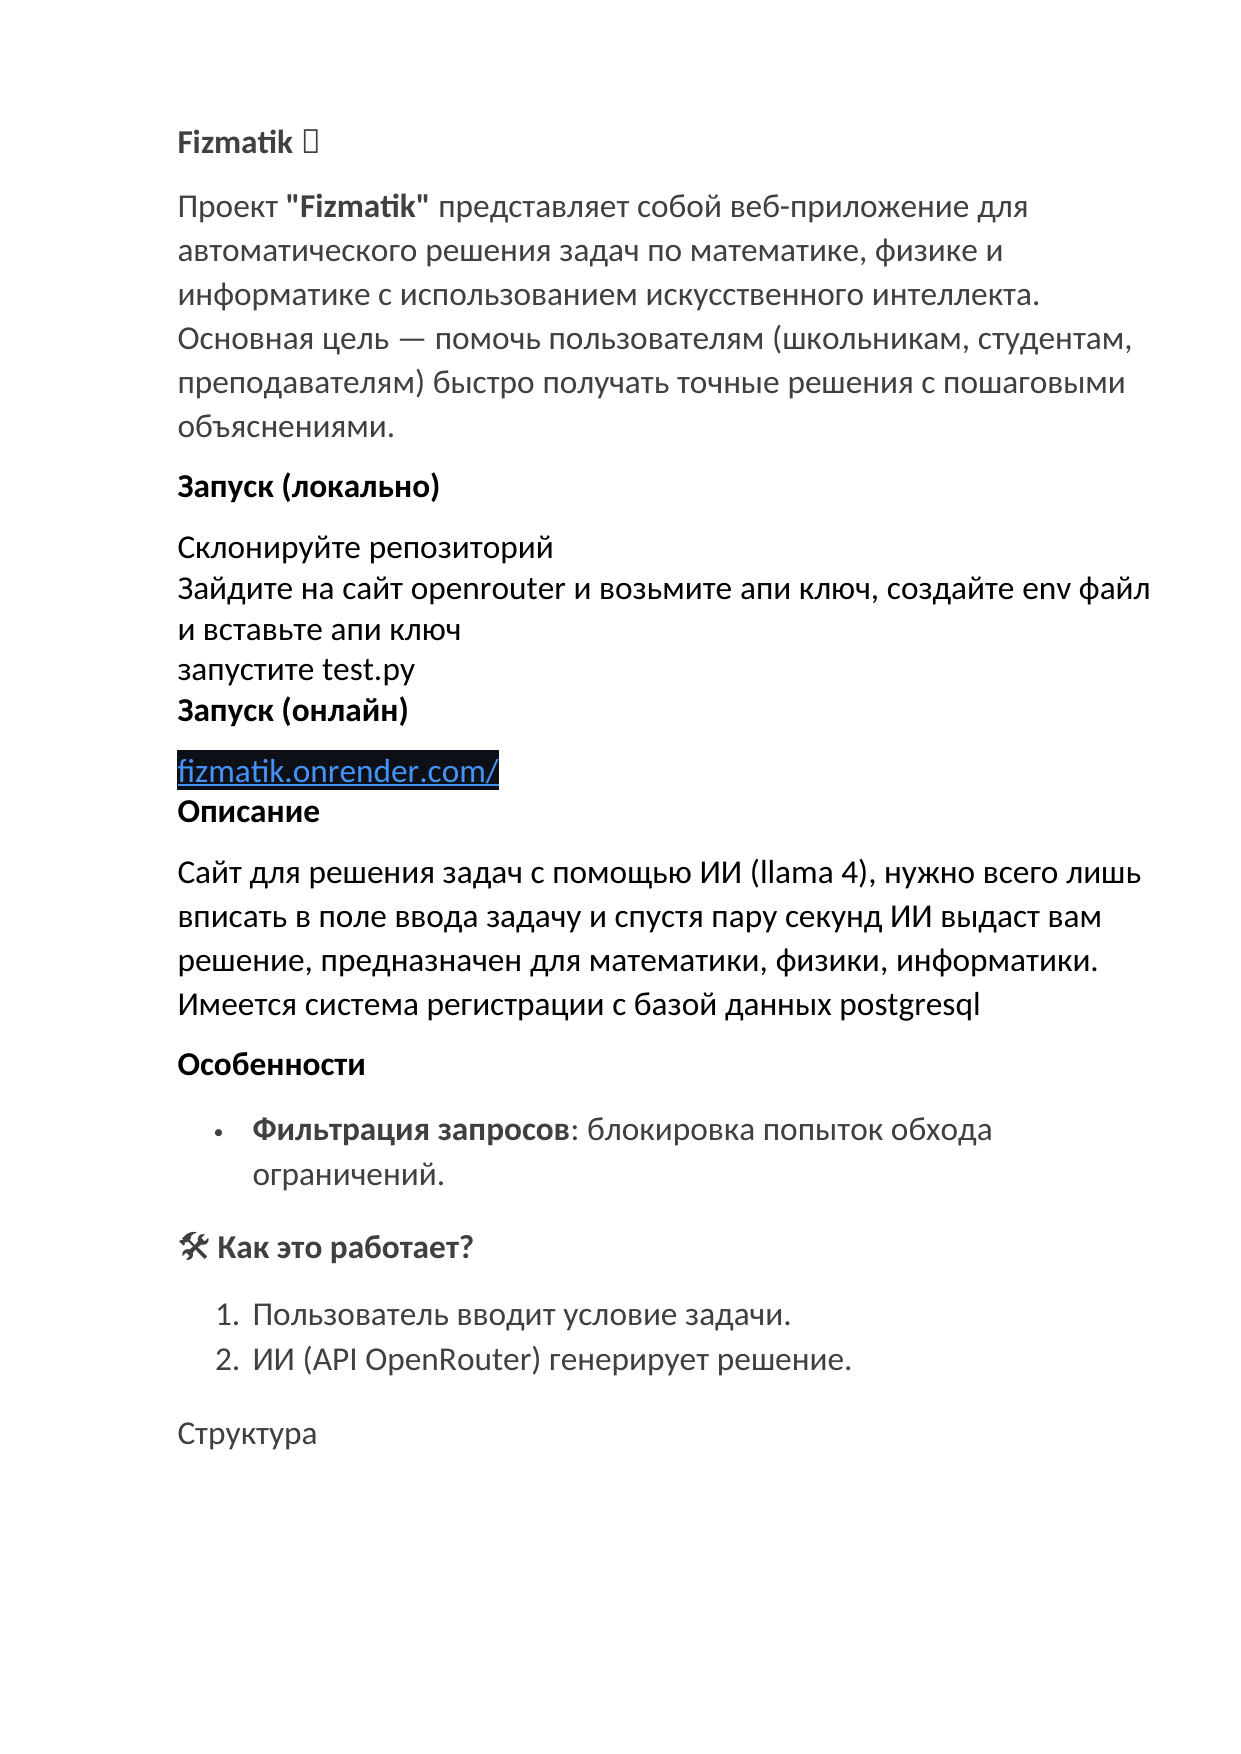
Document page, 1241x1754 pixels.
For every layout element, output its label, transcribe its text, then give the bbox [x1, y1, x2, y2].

text 🛠 Как это работает? [177, 1223, 1152, 1268]
subtitle Fizmatik 🚀 [177, 118, 1152, 163]
text Запуск (локально) [177, 465, 1152, 506]
text Сайт для решения задач с помощью ИИ (llama 4), нужно всего лишь вписать в поле ввода задачу и спустя пару секунд ИИ выдаст вам решение, предназначен для математики, физики, информатики. Имеется система регистрации с базой данных postgresql [177, 851, 1152, 1023]
text Склонируйте репозиторий [177, 526, 1152, 567]
text Структура [177, 1408, 1152, 1453]
text fizmatik.onrender.com/ [177, 749, 1152, 790]
list ИИ (API OpenRouter) генерирует решение. [215, 1334, 1152, 1379]
list Пользователь вводит условие задачи. [215, 1289, 1152, 1334]
text Зайдите на сайт openrouter и возьмите апи ключ, создайте env файл и вставьте апи ключ запустите test.py [177, 567, 1152, 689]
text Проект "Fizmatik" представляет собой веб-приложение для автоматического решения задач по математике, физике и информатике с использованием искусственного интеллекта. Основная цель — помочь пользователям (школьникам, студентам, преподавателям) быстро получать точные решения с пошаговыми объяснениями. [177, 185, 1152, 446]
text Особенности [177, 1043, 1152, 1084]
text Описание [177, 790, 1152, 831]
text Запуск (онлайн) [177, 689, 1152, 730]
list Фильтрация запросов: блокировка попыток обхода ограничений. [215, 1104, 1152, 1193]
